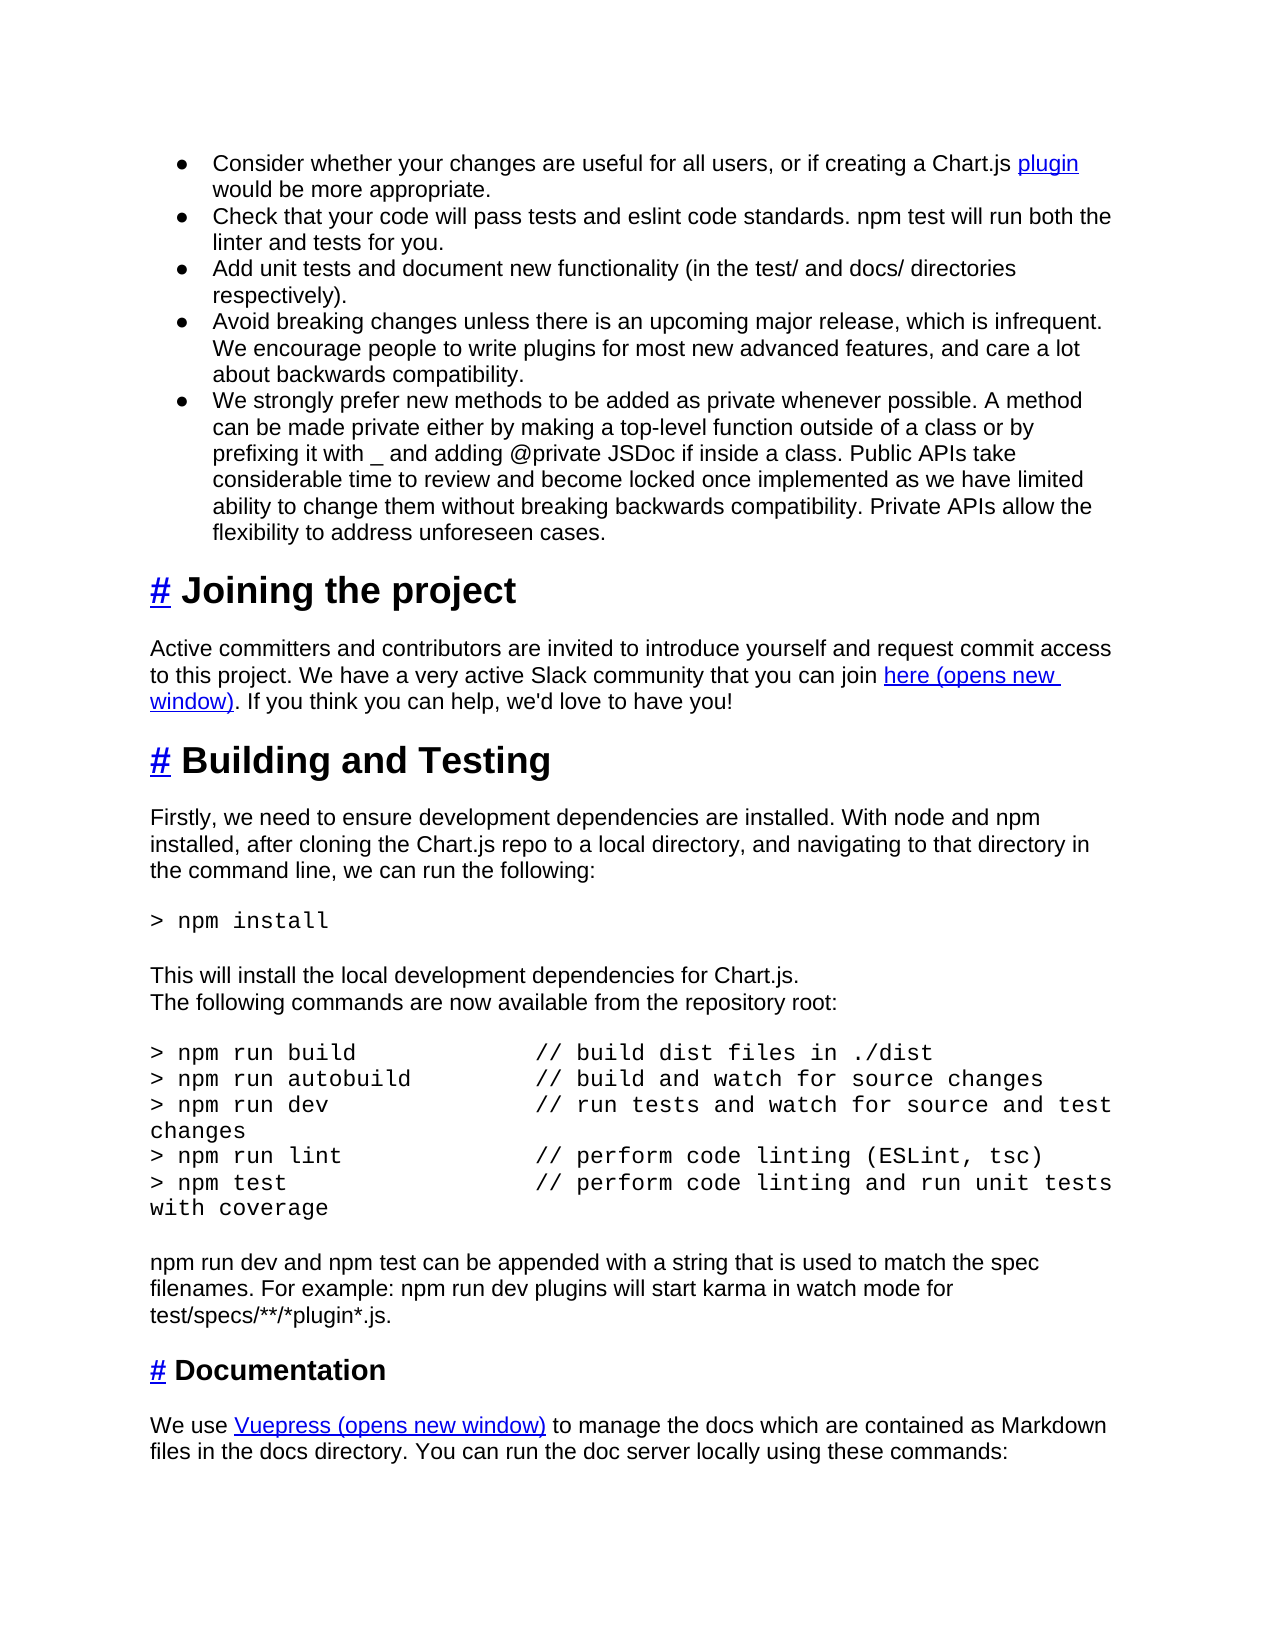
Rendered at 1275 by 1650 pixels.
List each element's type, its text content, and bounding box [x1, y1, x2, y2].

subtitle # Documentation [150, 1353, 1125, 1387]
subtitle # Building and Testing [150, 738, 1125, 781]
text Active committers and contributors are invited to introduce yourself and request commit access to this project. We have a very active Slack community that you can join here (opens new window). If you think you can help, we'd love to have you! [150, 635, 1125, 714]
list Consider whether your changes are useful for all users, or if creating a Chart.js plugin would be more appropriate. [175, 150, 1125, 203]
text We use Vuepress (opens new window) to manage the docs which are contained as Markdown files in the docs directory. You can run the doc server locally using these commands: [150, 1412, 1125, 1464]
list We strongly prefer new methods to be added as private whenever possible. A method can be made private either by making a top-level function outside of a class or by prefixing it with _ and adding @private JSDoc if inside a class. Public APIs take considerable time to review and become locked once implemented as we have limited ability to change them without breaking backwards compatibility. Private APIs allow the flexibility to address unforeseen cases. [175, 387, 1125, 545]
text npm run dev and npm test can be appended with a string that is used to match the spec filenames. For example: npm run dev plugins will start karma in watch mode for test/specs/**/*plugin*.js. [150, 1249, 1125, 1328]
list Check that your code will pass tests and eslint code standards. npm test will run both the linter and tests for you. [175, 203, 1125, 255]
text Firstly, we need to ensure development dependencies are installed. With node and npm installed, after cloning the Chart.js repo to a local directory, and navigating to that directory in the command line, we can run the following: [150, 804, 1125, 883]
subtitle # Joining the project [150, 569, 1125, 612]
list Avoid breaking changes unless there is an upcoming major release, which is infrequent. We encourage people to write plugins for most new advanced features, and care a lot about backwards compatibility. [175, 308, 1125, 387]
text This will install the local development dependencies for Chart.js. [150, 962, 1125, 988]
list Add unit tests and document new functionality (in the test/ and docs/ directories respectively). [175, 255, 1125, 308]
text The following commands are now available from the repository root: [150, 988, 1125, 1015]
text > npm run build // build dist files in ./dist > npm run autobuild // build and watch for source changes > npm run dev // run tests and watch for source and test changes > npm run lint // perform code linting (ESLint, tsc) > npm test // perform code linting and run unit tests with coverage [150, 1041, 1125, 1249]
text > npm install [150, 910, 1125, 962]
